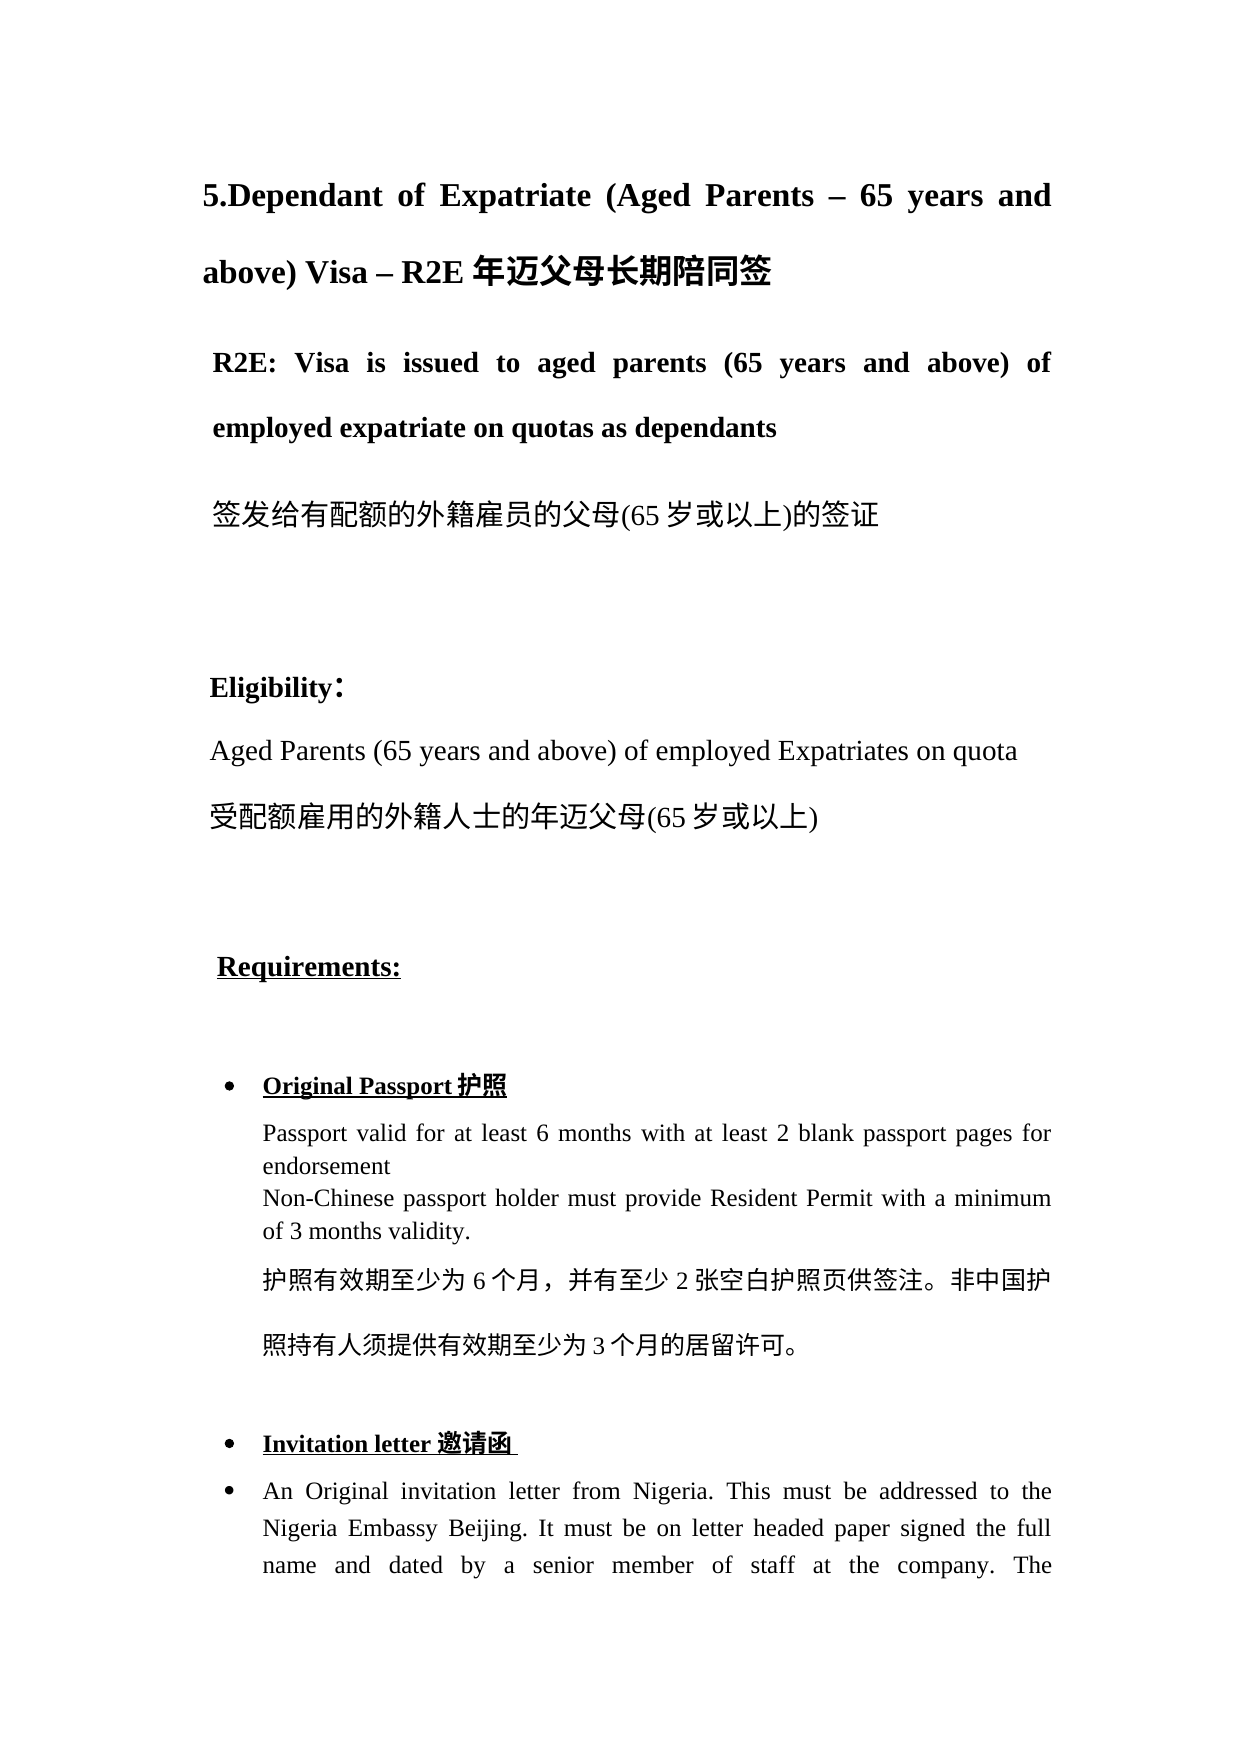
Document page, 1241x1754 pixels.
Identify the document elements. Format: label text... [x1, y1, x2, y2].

list Original Passport护照 [225, 1051, 1053, 1116]
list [225, 1474, 1053, 1581]
list 护照有效期至少为6个月，并有至少2张空白护照页供签注。非中国护照持有人须提供有效期至少为3个月的居留许可。 [262, 1246, 1053, 1376]
text R2E: Visa is issued to aged parents (65 years and above) of employed expatriate on quotas as dependants [212, 330, 1053, 460]
text Requirements: [187, 933, 1053, 998]
text Aged Parents (65 years and above) of employed Expatriates on quota [187, 717, 1053, 782]
text 受配额雇用的外籍人士的年迈父母(65岁或以上) [187, 782, 1053, 847]
list Passport valid for at least 6 months with at least 2 blank passport pages for endorsement [262, 1116, 1053, 1181]
text 5.Dependant of Expatriate (Aged Parents – 65 years and above) Visa – R2E 年迈父母长期陪同签 [202, 162, 1053, 302]
list Non-Chinese passport holder must provide Resident Permit with a minimum of 3 months validity. [262, 1181, 1053, 1246]
list Invitation letter 邀请函 [225, 1409, 1053, 1474]
text 签发给有配额的外籍雇员的父母(65岁或以上)的签证 [212, 481, 1053, 546]
text Eligibility： [187, 652, 1053, 717]
